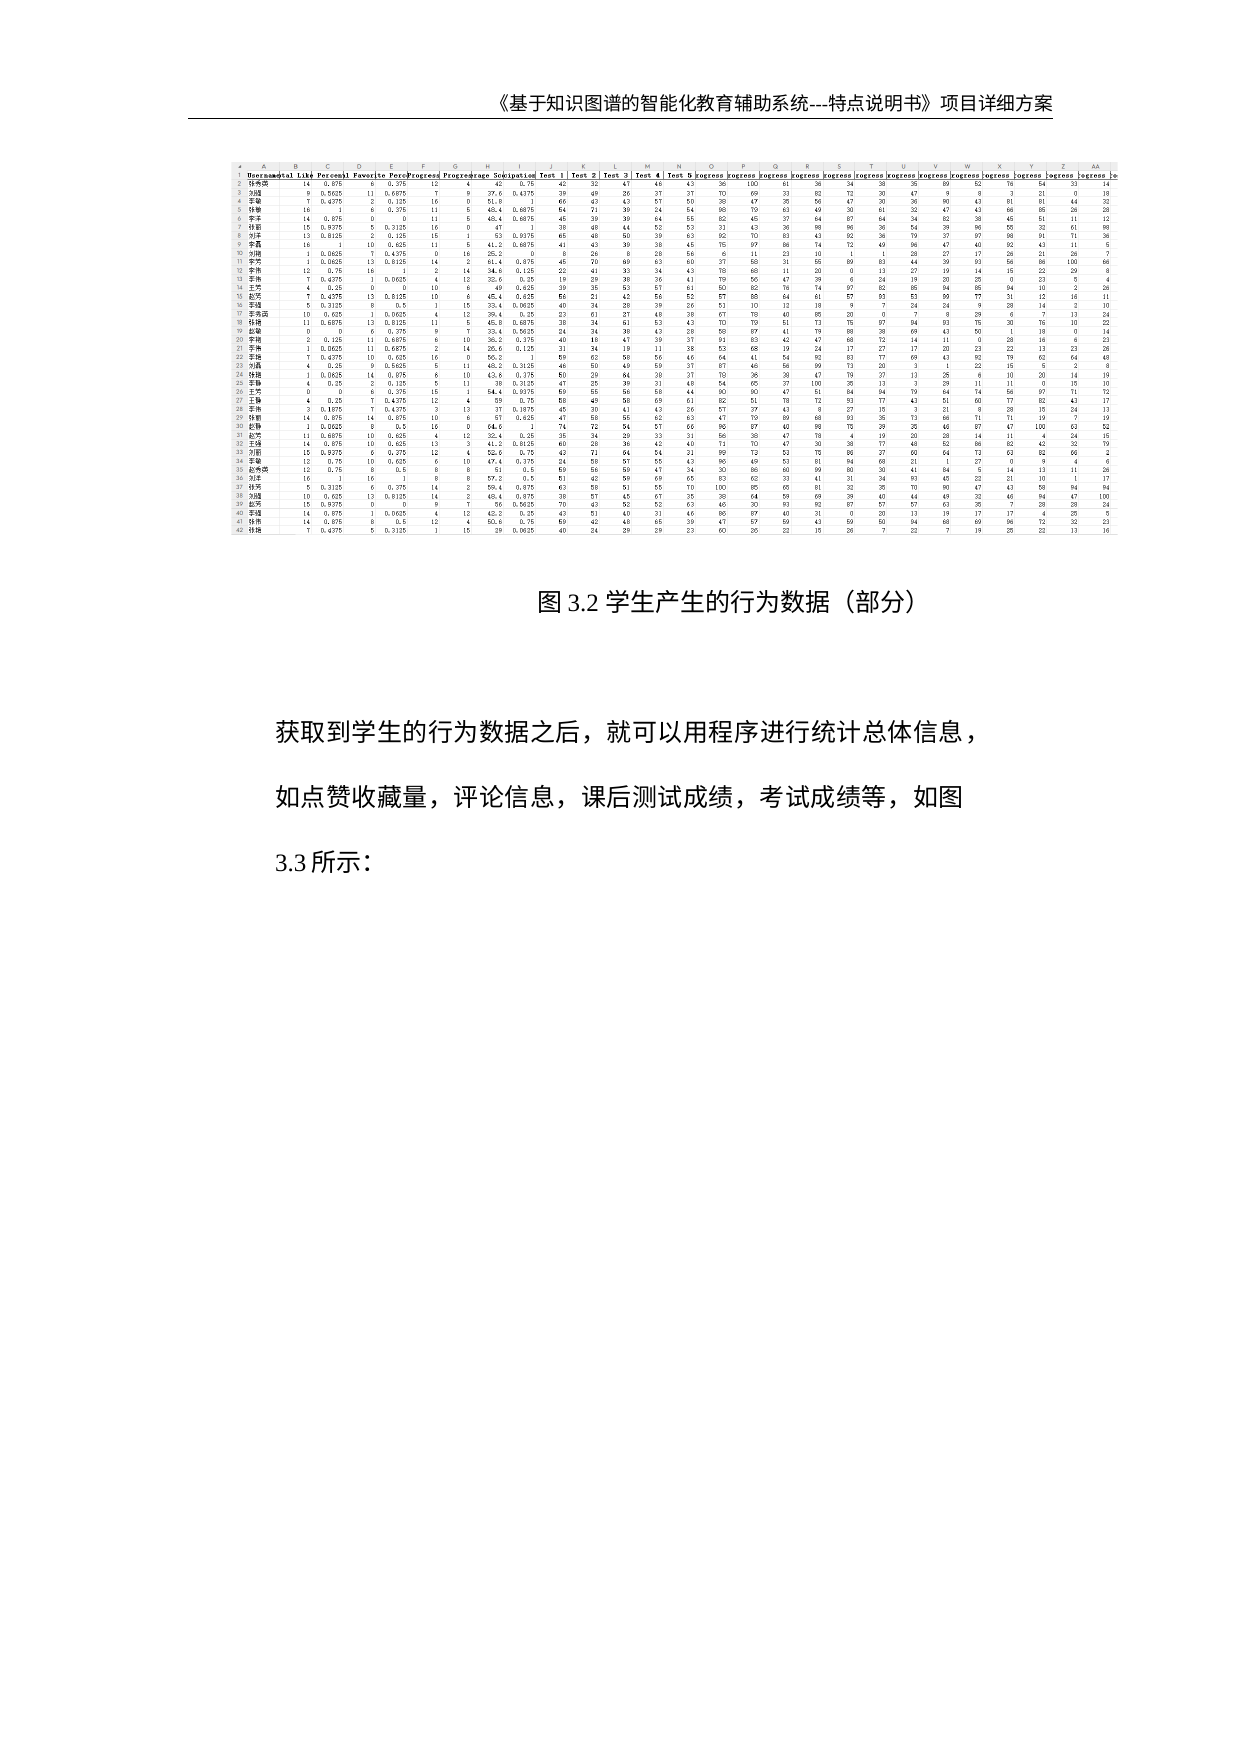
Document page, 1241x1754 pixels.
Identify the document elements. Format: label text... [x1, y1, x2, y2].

text 图3.2 学生产生的行为数据（部分） [494, 568, 1053, 633]
text 获取到学生的行为数据之后，就可以用程序进行统计总体信息，如点赞收藏量，评论信息，课后测试成绩，考试成绩等，如图3.3所示： [275, 698, 965, 893]
picture [231, 162, 1118, 535]
